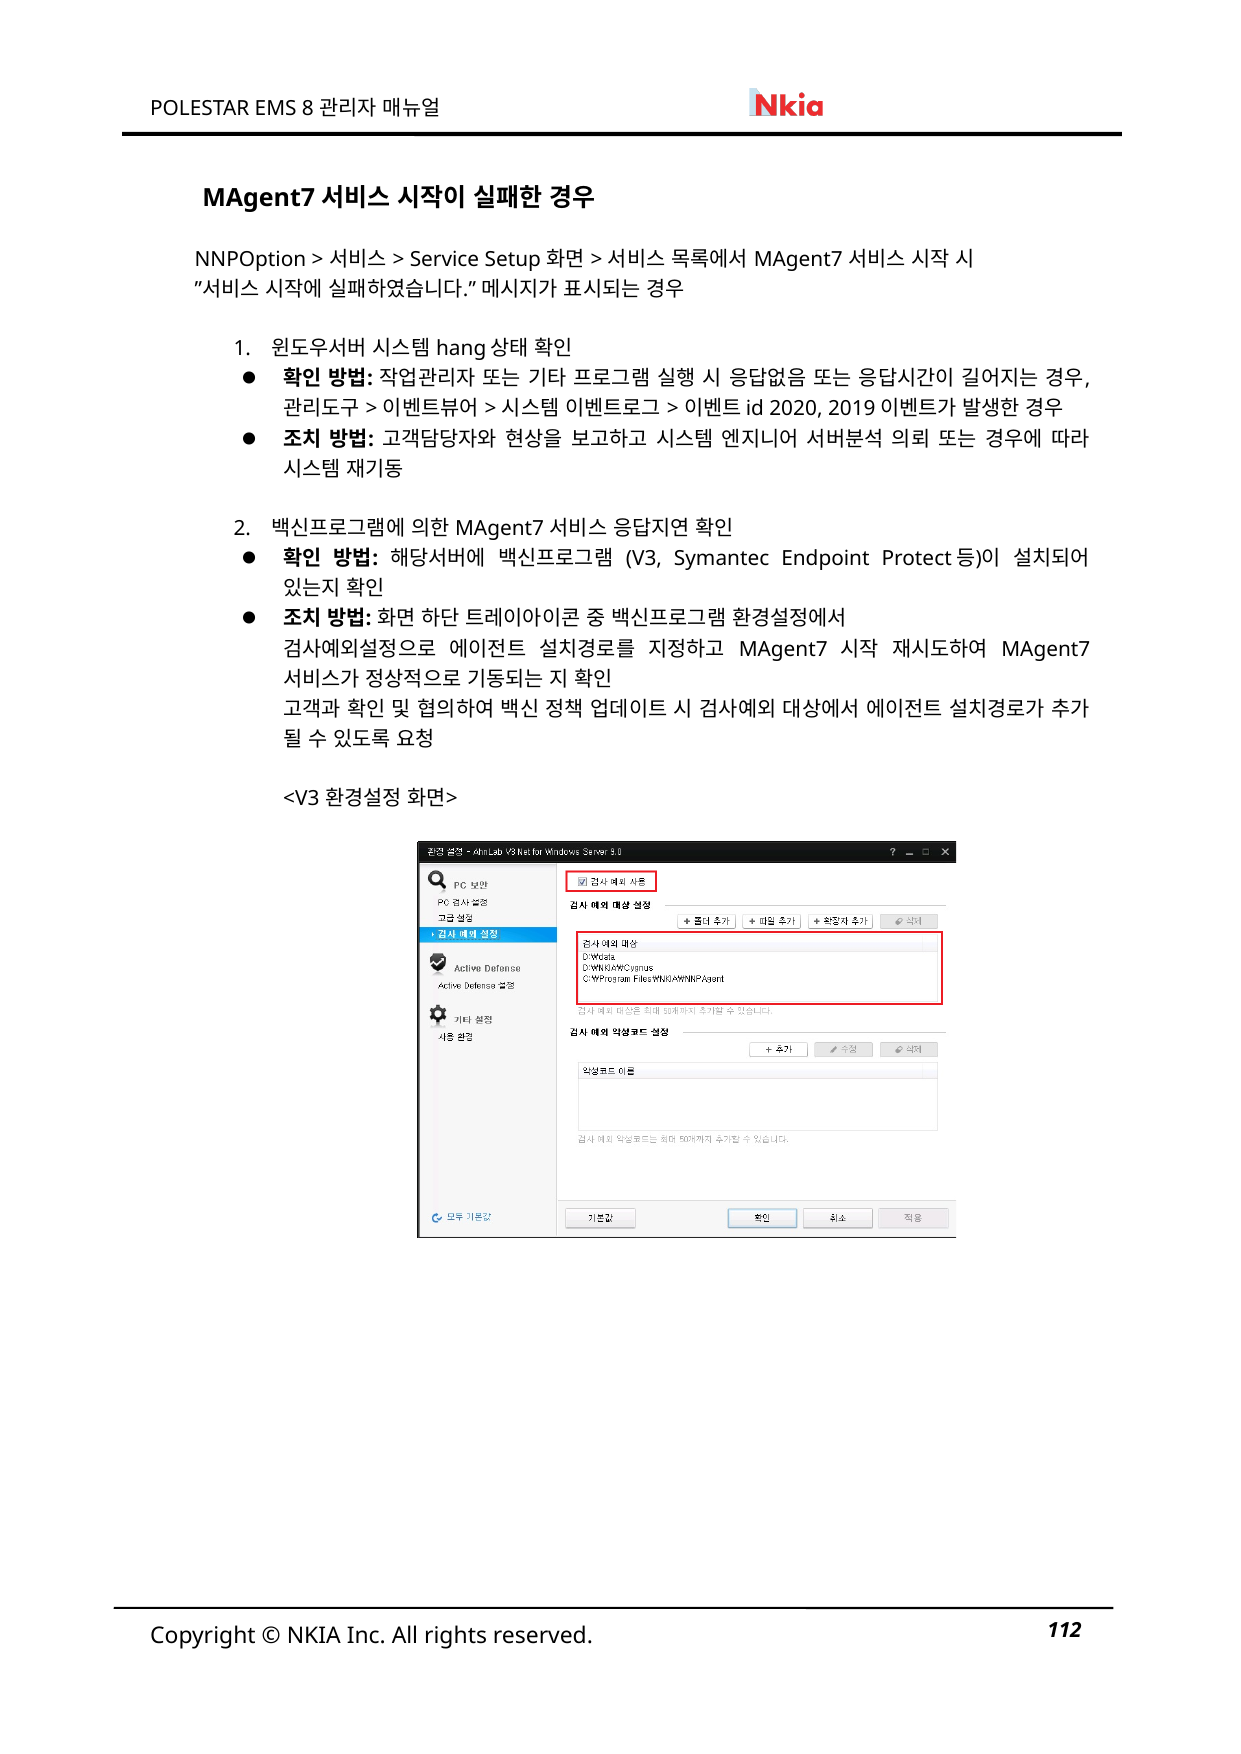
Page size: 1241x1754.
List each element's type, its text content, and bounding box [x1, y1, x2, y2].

picture [417, 840, 957, 1238]
list 조치 방법: 고객담당자와 현상을 보고하고 시스템 엔지니어 서버분석 의뢰 또는 경우에 따라 시스템 재기동 [241, 422, 1090, 482]
list 백신프로그램에 의한 MAgent7 서비스 응답지연 확인 [233, 511, 1090, 541]
list 확인 방법: 작업관리자 또는 기타 프로그램 실행 시 응답없음 또는 응답시간이 길어지는 경우, 관리도구 > 이벤트뷰어 > 시스템 이벤트로그 > 이벤트id 2020, 2019이벤트가 발생한 경우 [241, 361, 1090, 422]
list 확인 방법: 해당서버에 백신프로그램 (V3, Symantec Endpoint Protect등)이 설치되어 있는지 확인 [241, 541, 1090, 602]
picture [749, 88, 823, 116]
text NNPOption > 서비스 > Service Setup 화면 > 서비스 목록에서 MAgent7 서비스 시작 시 [194, 242, 1090, 272]
text ”서비스 시작에 실패하였습니다.” 메시지가 표시되는 경우 [194, 272, 1090, 302]
list 검사예외설정으로 에이전트 설치경로를 지정하고 MAgent7 시작 재시도하여 MAgent7 서비스가 정상적으로 기동되는 지 확인 [283, 632, 1090, 692]
list 조치 방법: 화면 하단 트레이아이콘 중 백신프로그램 환경설정에서 [241, 602, 1090, 632]
subtitle MAgent7 서비스 시작이 실패한 경우 [202, 177, 1090, 213]
list <V3 환경설정 화면> [283, 781, 1090, 812]
list 윈도우서버 시스템 hang상태 확인 [233, 331, 1090, 361]
list 고객과 확인 및 협의하여 백신 정책 업데이트 시 검사예외 대상에서 에이전트 설치경로가 추가 될 수 있도록 요청 [283, 692, 1090, 753]
